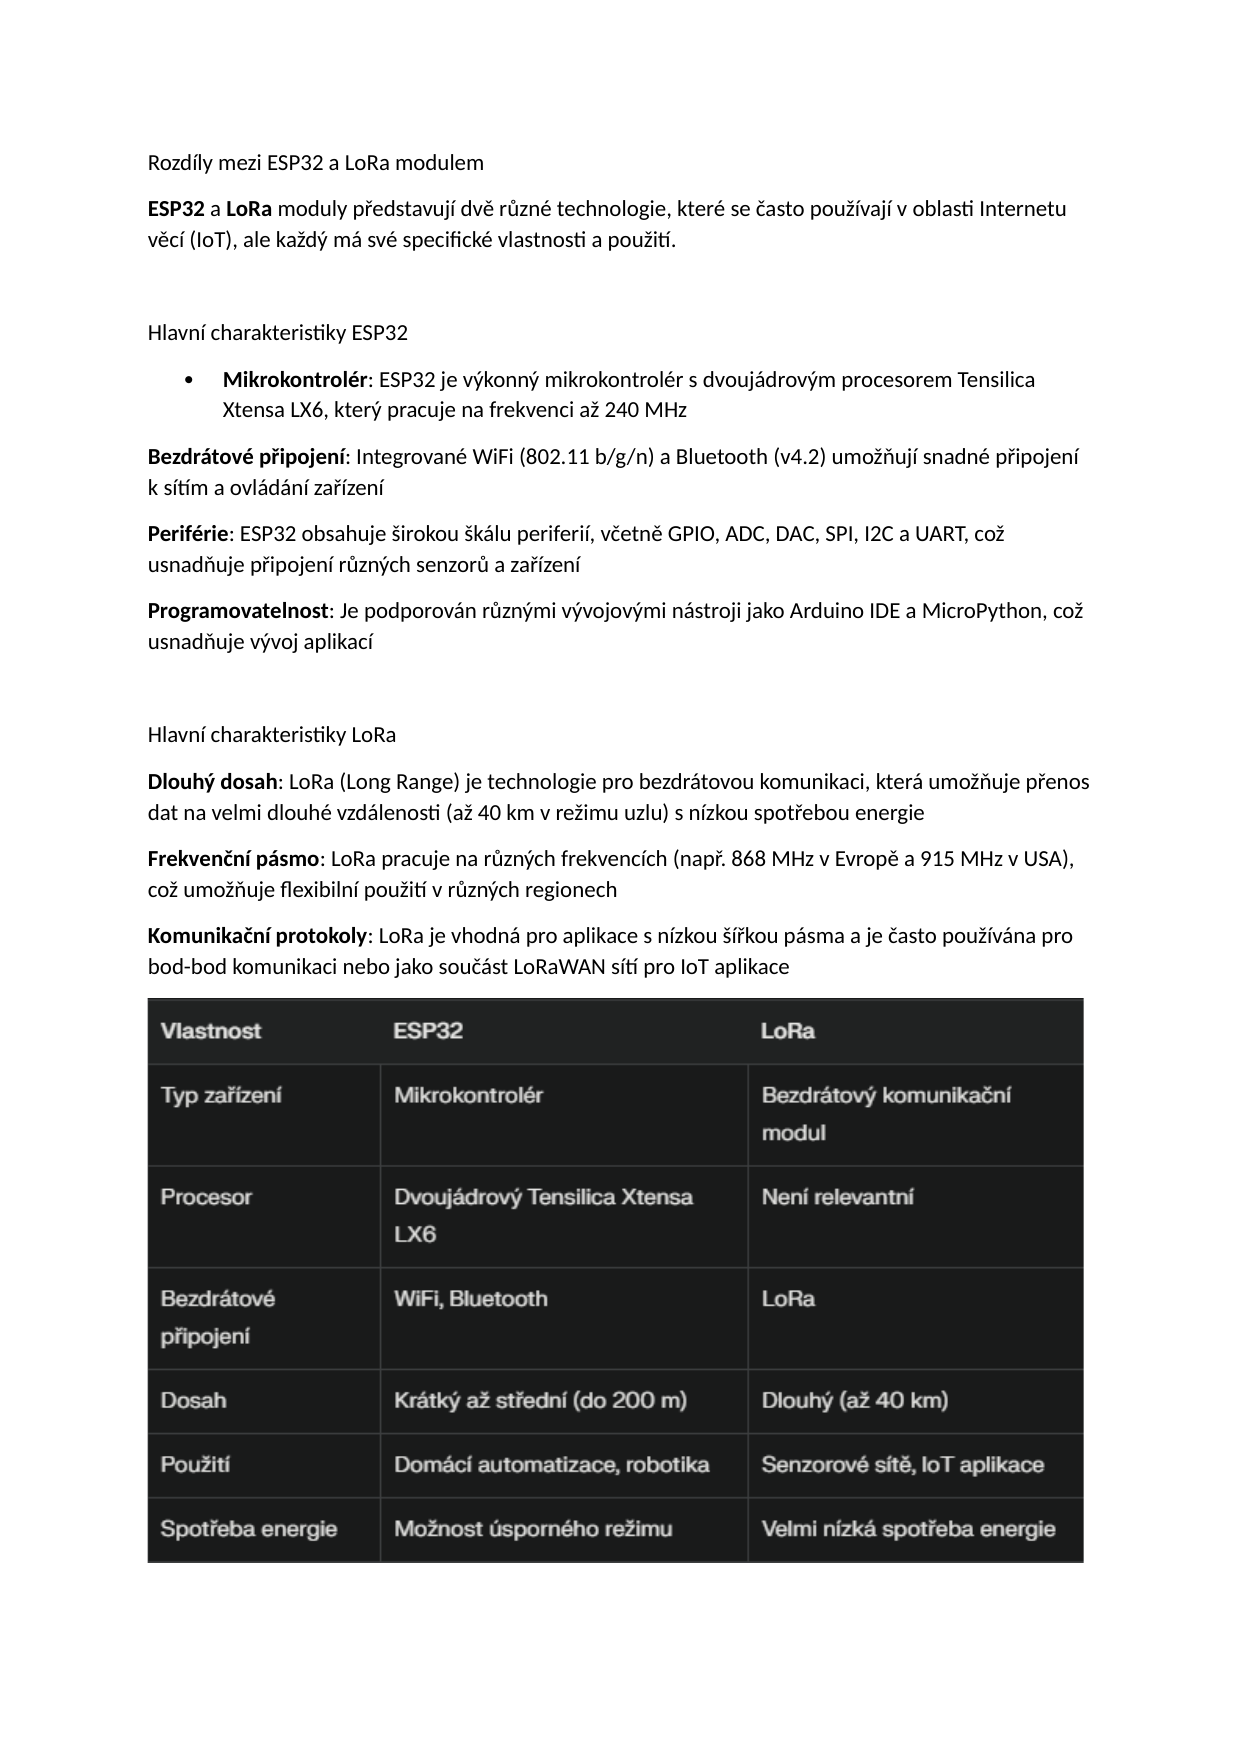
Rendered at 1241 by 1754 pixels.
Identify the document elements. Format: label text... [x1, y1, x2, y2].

text Rozdíly mezi ESP32 a LoRa modulem [148, 148, 1093, 176]
text Dlouhý dosah: LoRa (Long Range) je technologie pro bezdrátovou komunikaci, která umožňuje přenos dat na velmi dlouhé vzdálenosti (až 40 km v režimu uzlu) s nízkou spotřebou energie [148, 767, 1093, 826]
text Programovatelnost: Je podporován různými vývojovými nástroji jako Arduino IDE a MicroPython, což usnadňuje vývoj aplikací [148, 597, 1093, 655]
list Mikrokontrolér: ESP32 je výkonný mikrokontrolér s dvoujádrovým procesorem Tensilica Xtensa LX6, který pracuje na frekvenci až 240 MHz [185, 365, 1093, 423]
picture [147, 998, 1084, 1563]
text ESP32 a LoRa moduly představují dvě různé technologie, které se často používají v oblasti Internetu věcí (IoT), ale každý má své specifické vlastnosti a použití. [148, 194, 1093, 253]
text Hlavní charakteristiky ESP32 [148, 318, 1093, 346]
text Frekvenční pásmo: LoRa pracuje na různých frekvencích (např. 868 MHz v Evropě a 915 MHz v USA), což umožňuje flexibilní použití v různých regionech [148, 844, 1093, 903]
text Bezdrátové připojení: Integrované WiFi (802.11 b/g/n) a Bluetooth (v4.2) umožňují snadné připojení k sítím a ovládání zařízení [148, 442, 1093, 501]
text Hlavní charakteristiky LoRa [148, 721, 1093, 748]
text Periférie: ESP32 obsahuje širokou škálu periferií, včetně GPIO, ADC, DAC, SPI, I2C a UART, což usnadňuje připojení různých senzorů a zařízení [148, 519, 1093, 578]
text Komunikační protokoly: LoRa je vhodná pro aplikace s nízkou šířkou pásma a je často používána pro bod-bod komunikaci nebo jako součást LoRaWAN sítí pro IoT aplikace [148, 922, 1093, 980]
